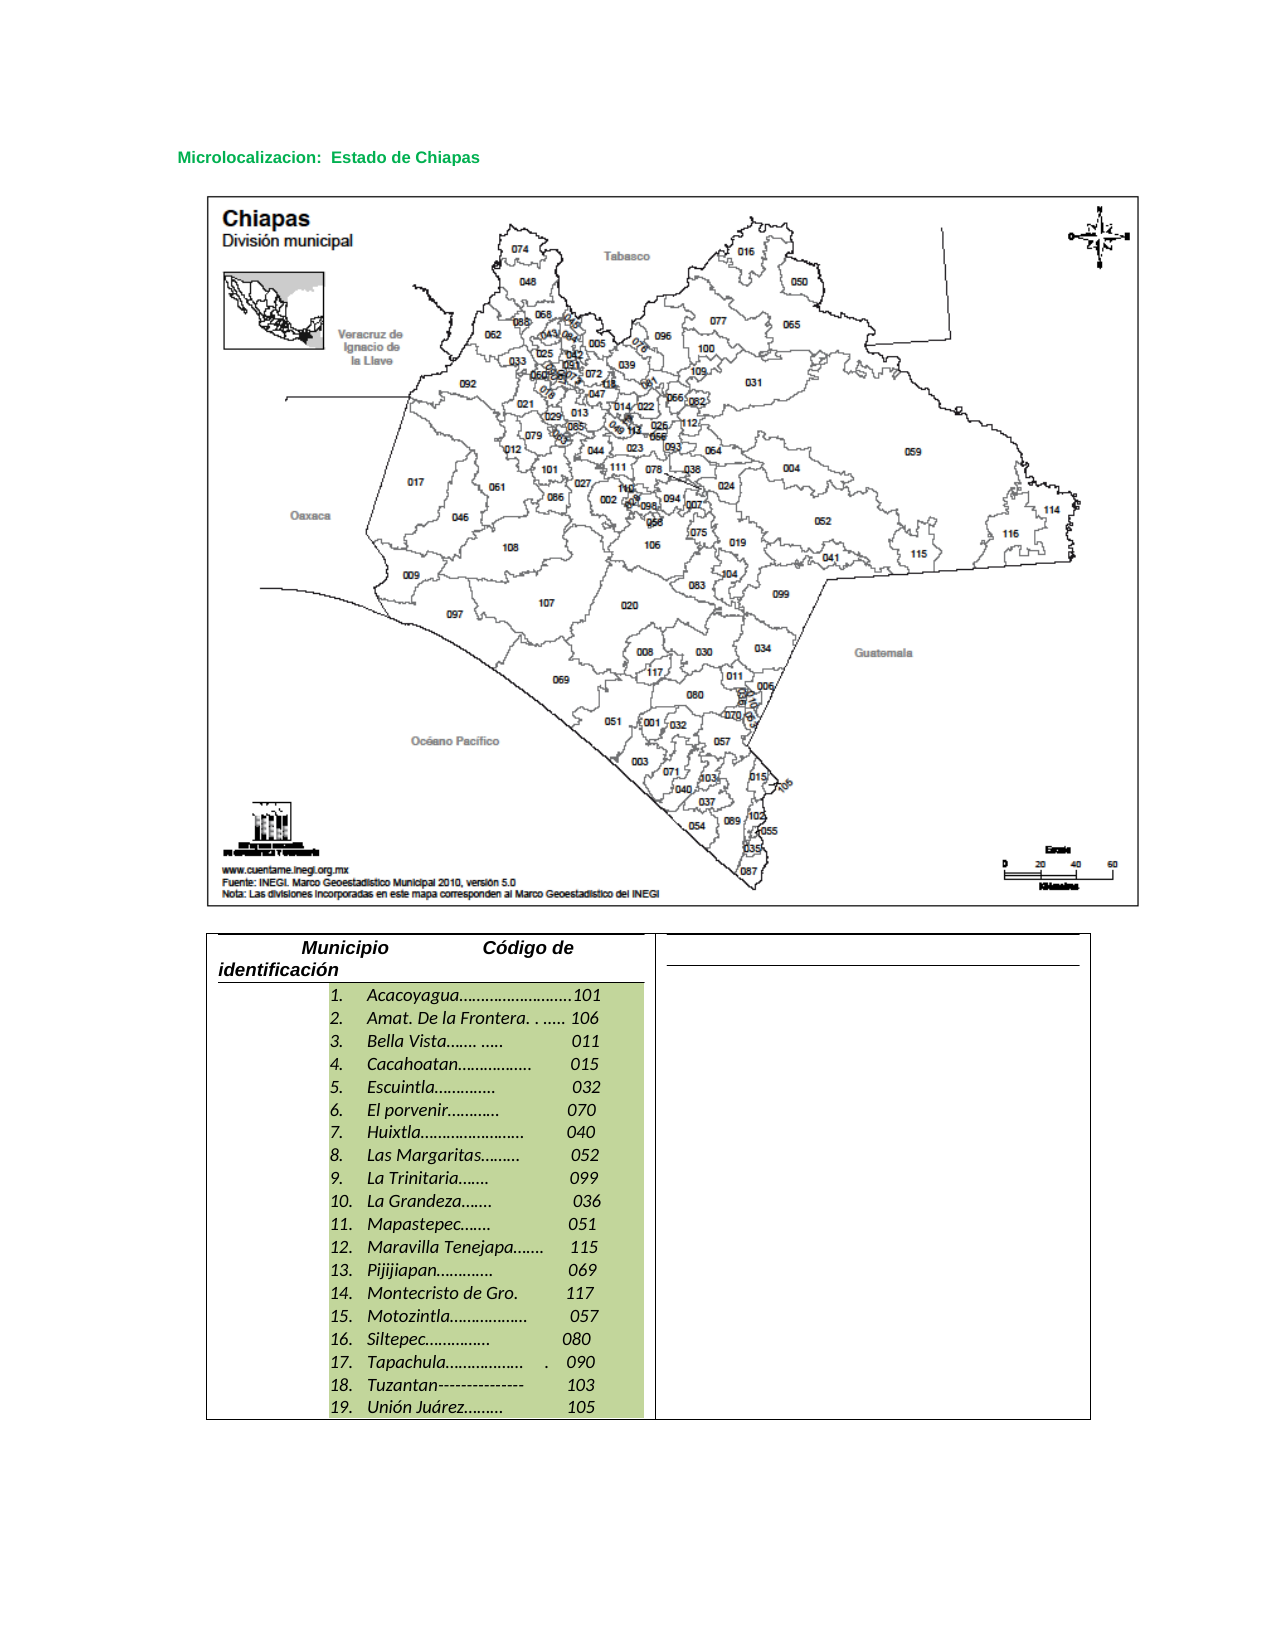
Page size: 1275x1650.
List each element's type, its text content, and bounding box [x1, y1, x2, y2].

table_header [656, 934, 1090, 1418]
table_header Municipio Código de identificación Acacoyagua……………………..101 Amat. De la Frontera. . ….. 106 Bella Vista……. ….. 011 Cacahoatan…………….. 015 Escuintla………….. 032 El porvenir………… 070 Huixtla…………………… 040 Las Margaritas……… 052 La Trinitaria……. 099 La Grandeza……. 036 Mapastepec……. 051 Maravilla Tenejapa……. 115 Pijijiapan…………. 069 Montecristo de Gro. 117 Motozintla……………… 057 Siltepec…………… 080 Tapachula……………… . 090 Tuzantan--------------- 103 Unión Juárez……… 105 [207, 934, 655, 1418]
text Microlocalizacion: Estado de Chiapas [177, 148, 1098, 166]
